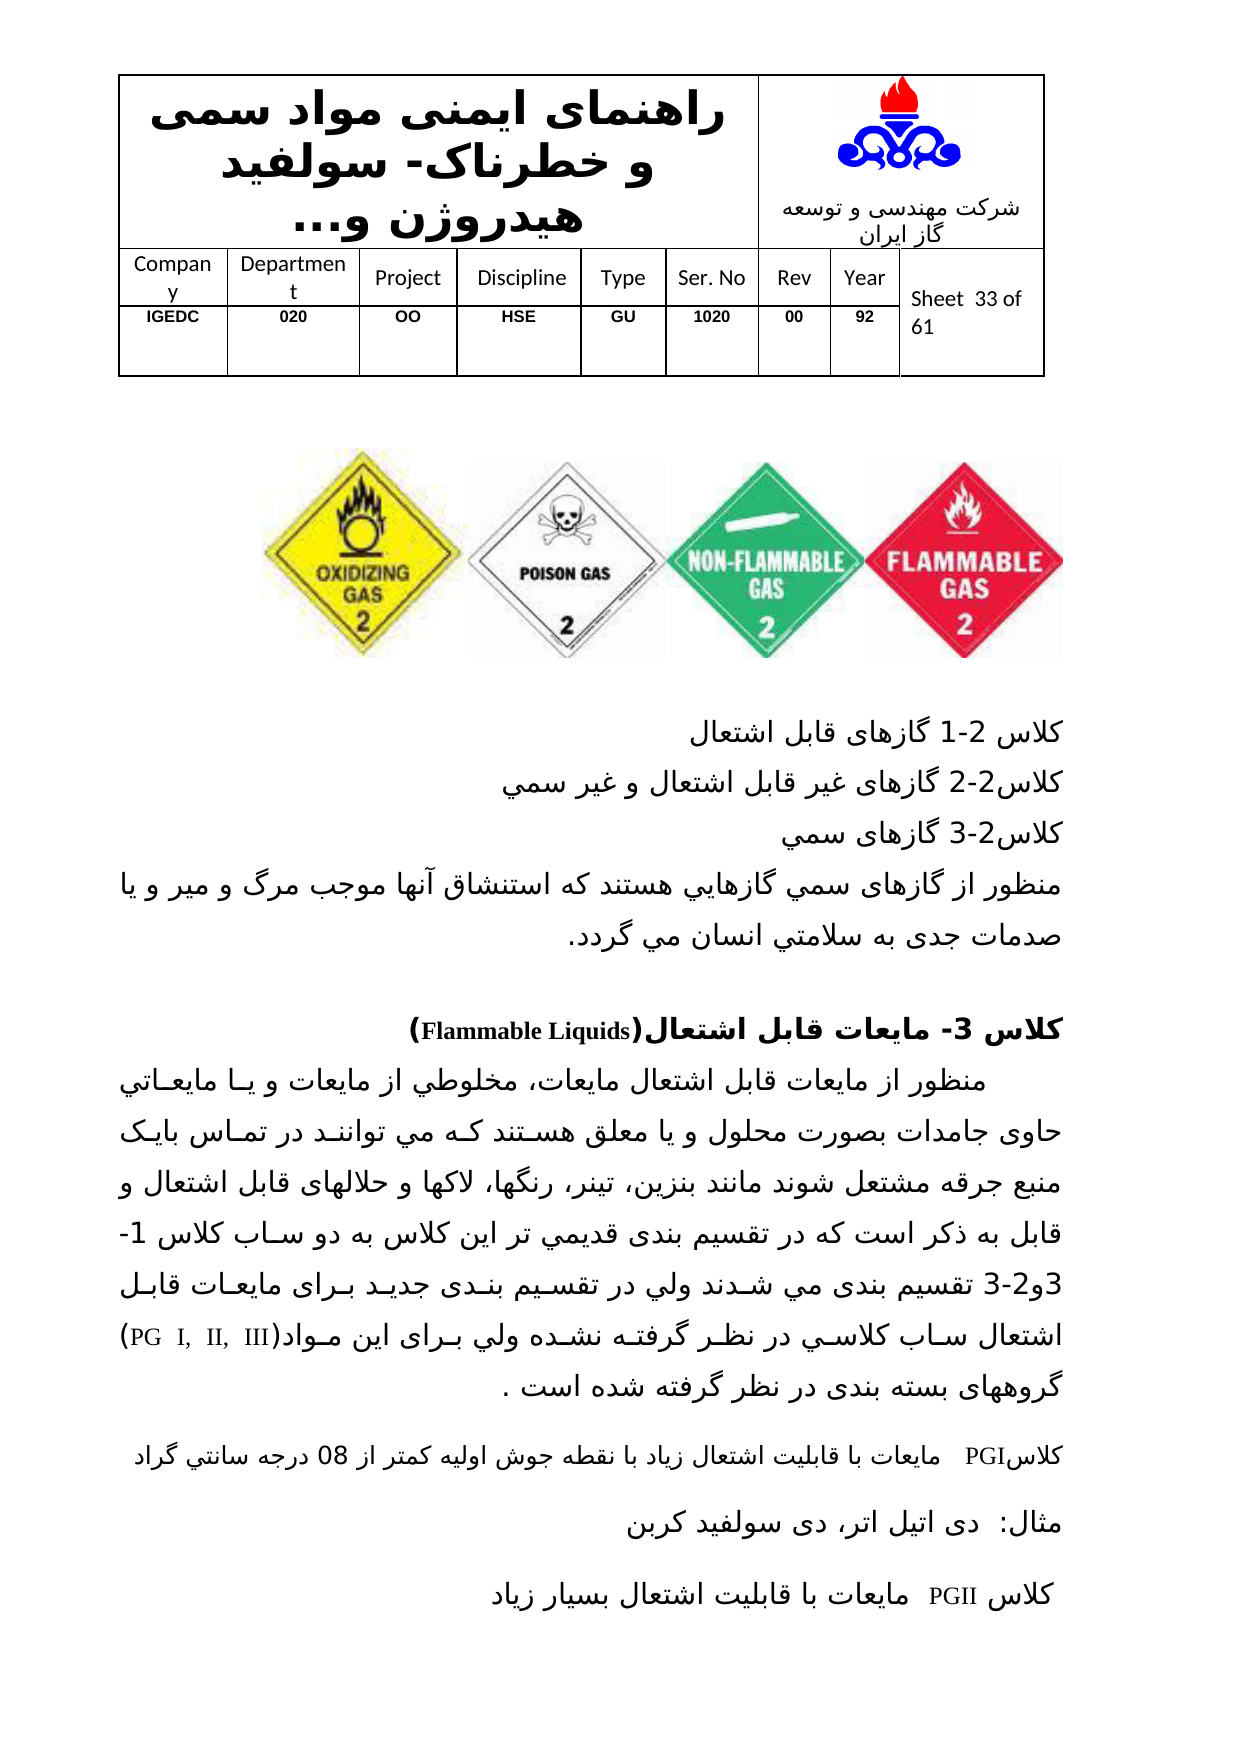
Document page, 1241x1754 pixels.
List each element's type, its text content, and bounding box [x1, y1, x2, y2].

text كلاس 3- مايعات قابل اشتعال(Flammable Liquids) [119, 1013, 1063, 1047]
text مثال: دی اتيل اتر، دی سولفيد كربن [119, 1506, 1063, 1540]
text منظور از گازهای سمي گازهايي هستند كه استنشاق آنها موجب مرگ و مير و يا صدمات جدی به سلامتي انسان مي گردد. [119, 868, 1063, 953]
text کلاس 2-1 گازهای قابل اشتعال [119, 715, 1063, 749]
text كلاس PGII مايعات با قابليت اشتعال بسيار زياد [119, 1577, 1063, 1611]
picture [825, 76, 977, 170]
text کلاس2-2 گازهای غير قابل اشتعال و غير سمي [119, 766, 1063, 800]
text كلاسPGI مايعات با قابليت اشتعال زياد با نقطه جوش اوليه كمتر از 08 درجه سانتي گراد [119, 1441, 1063, 1470]
text کلاس2-3 گازهای سمي [119, 817, 1063, 851]
text منظور از مايعات قابل اشتعال مايعات، مخلوطي از مايعات و يا مايعاتي حاوی جامدات بصورت محلول و يا معلق هستند كه مي توانند در تماس بايک منبع جرقه مشتعل شوند مانند بنزين، تينر، رنگها، لاكها و حلالهای قابل اشتعال و قابل به ذكر است كه در تقسيم بندی قديمي تر اين كلاس به دو ساب كلاس 1-3و2-3 تقسيم بندی مي شدند ولي در تقسيم بندی جديد برای مايعات قابل اشتعال ساب كلاسي در نظر گرفته نشده ولي برای اين مواد(PG I, II, III) گروههای بسته بندی در نظر گرفته شده است . [119, 1064, 1063, 1403]
